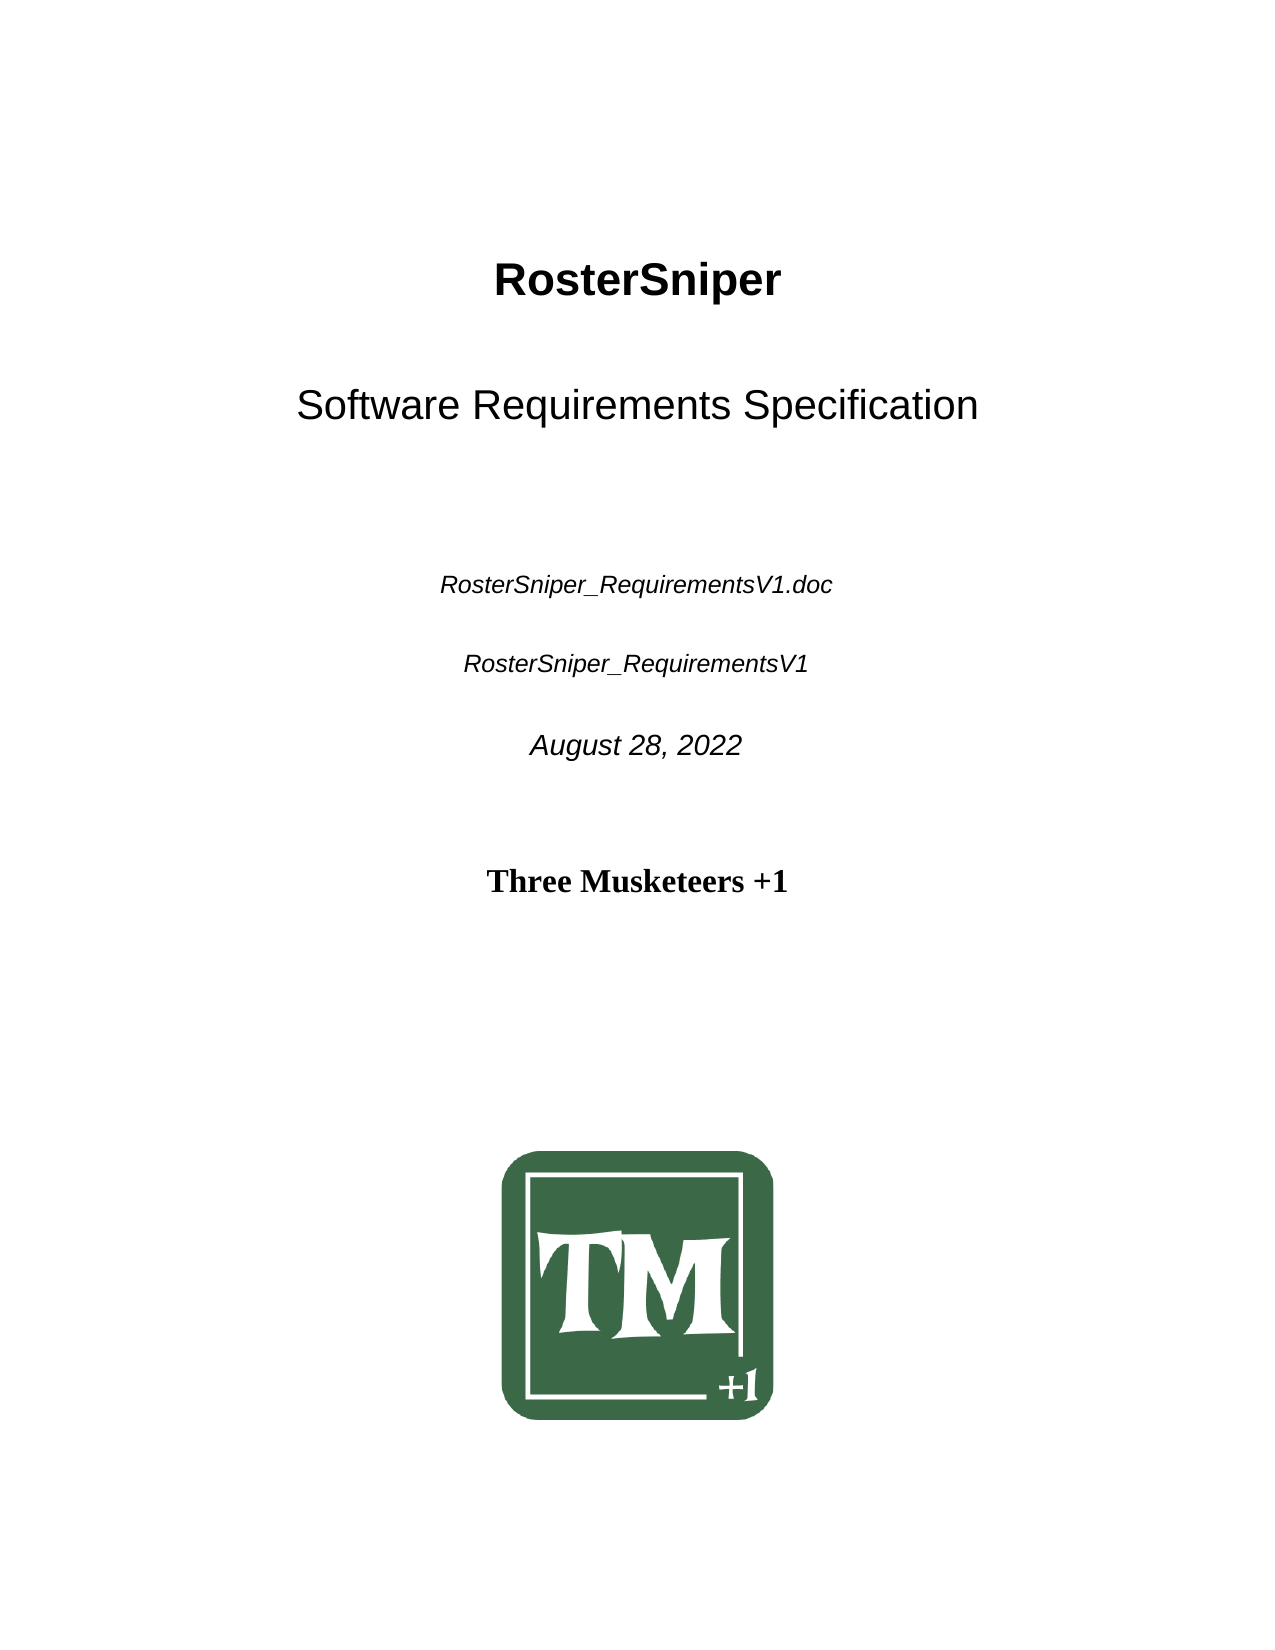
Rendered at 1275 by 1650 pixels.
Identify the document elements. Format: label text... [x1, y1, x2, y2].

text RosterSniper [150, 253, 1125, 305]
text Three Musketeers +1 [150, 861, 1125, 899]
text RosterSniper_RequirementsV1 [150, 649, 1125, 677]
picture [501, 1151, 774, 1420]
text Software Requirements Specification [262, 380, 1012, 428]
text August 28, 2022 [150, 727, 1125, 761]
text RosterSniper_RequirementsV1.doc [150, 570, 1125, 599]
